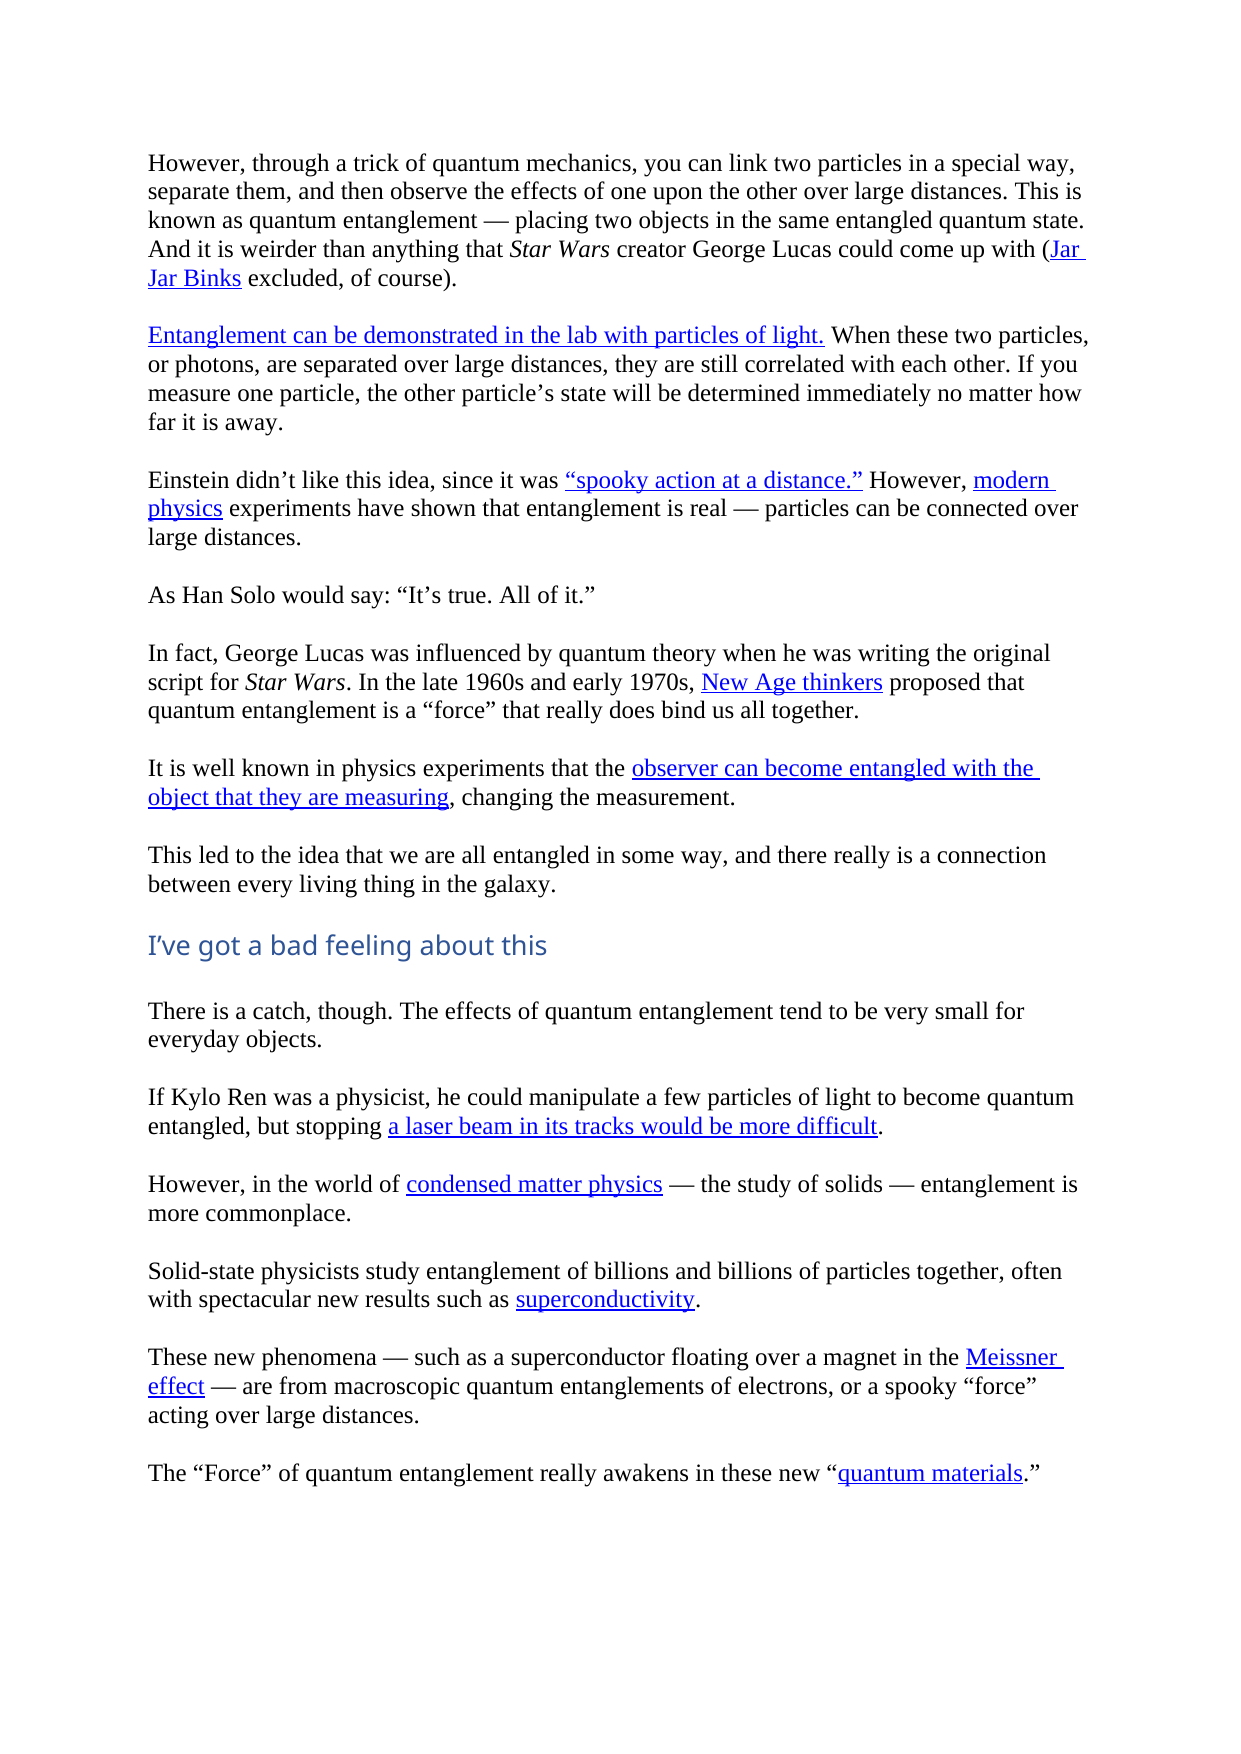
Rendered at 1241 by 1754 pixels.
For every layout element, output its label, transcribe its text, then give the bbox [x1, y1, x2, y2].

text It is well known in physics experiments that the observer can become entangled with the object that they are measuring, changing the measurement. [148, 753, 1093, 811]
text In fact, George Lucas was influenced by quantum theory when he was writing the original script for Star Wars. In the late 1960s and early 1970s, New Age thinkers proposed that quantum entanglement is a “force” that really does bind us all together. [148, 638, 1093, 724]
text The “Force” of quantum entanglement really awakens in these new “quantum materials.” [148, 1458, 1093, 1487]
text Einstein didn’t like this idea, since it was “spooky action at a distance.” However, modern physics experiments have shown that entanglement is real — particles can be connected over large distances. [148, 465, 1093, 551]
subtitle I’ve got a bad feeling about this [148, 927, 1093, 964]
text Solid-state physicists study entanglement of billions and billions of particles together, often with spectacular new results such as superconductivity. [148, 1256, 1093, 1313]
text This led to the idea that we are all entangled in some way, and there really is a connection between every living thing in the galaxy. [148, 840, 1093, 898]
text However, through a trick of quantum mechanics, you can link two particles in a special way, separate them, and then observe the effects of one upon the other over large distances. This is known as quantum entanglement — placing two objects in the same entangled quantum state. And it is weirder than anything that Star Wars creator George Lucas could come up with (Jar Jar Binks excluded, of course). [148, 148, 1093, 291]
text There is a catch, though. The effects of quantum entanglement tend to be very small for everyday objects. [148, 996, 1093, 1053]
text If Kylo Ren was a physicist, he could manipulate a few particles of light to become quantum entangled, but stopping a laser beam in its tracks would be more difficult. [148, 1082, 1093, 1140]
text These new phenomena — such as a superconductor floating over a magnet in the Meissner effect — are from macroscopic quantum entanglements of electrons, or a spooky “force” acting over large distances. [148, 1342, 1093, 1429]
text However, in the world of condensed matter physics — the study of solids — entanglement is more commonplace. [148, 1169, 1093, 1227]
text Entanglement can be demonstrated in the lab with particles of light. When these two particles, or photons, are separated over large distances, they are still correlated with each other. If you measure one particle, the other particle’s state will be determined immediately no matter how far it is away. [148, 321, 1093, 436]
text As Han Solo would say: “It’s true. All of it.” [148, 580, 1093, 609]
